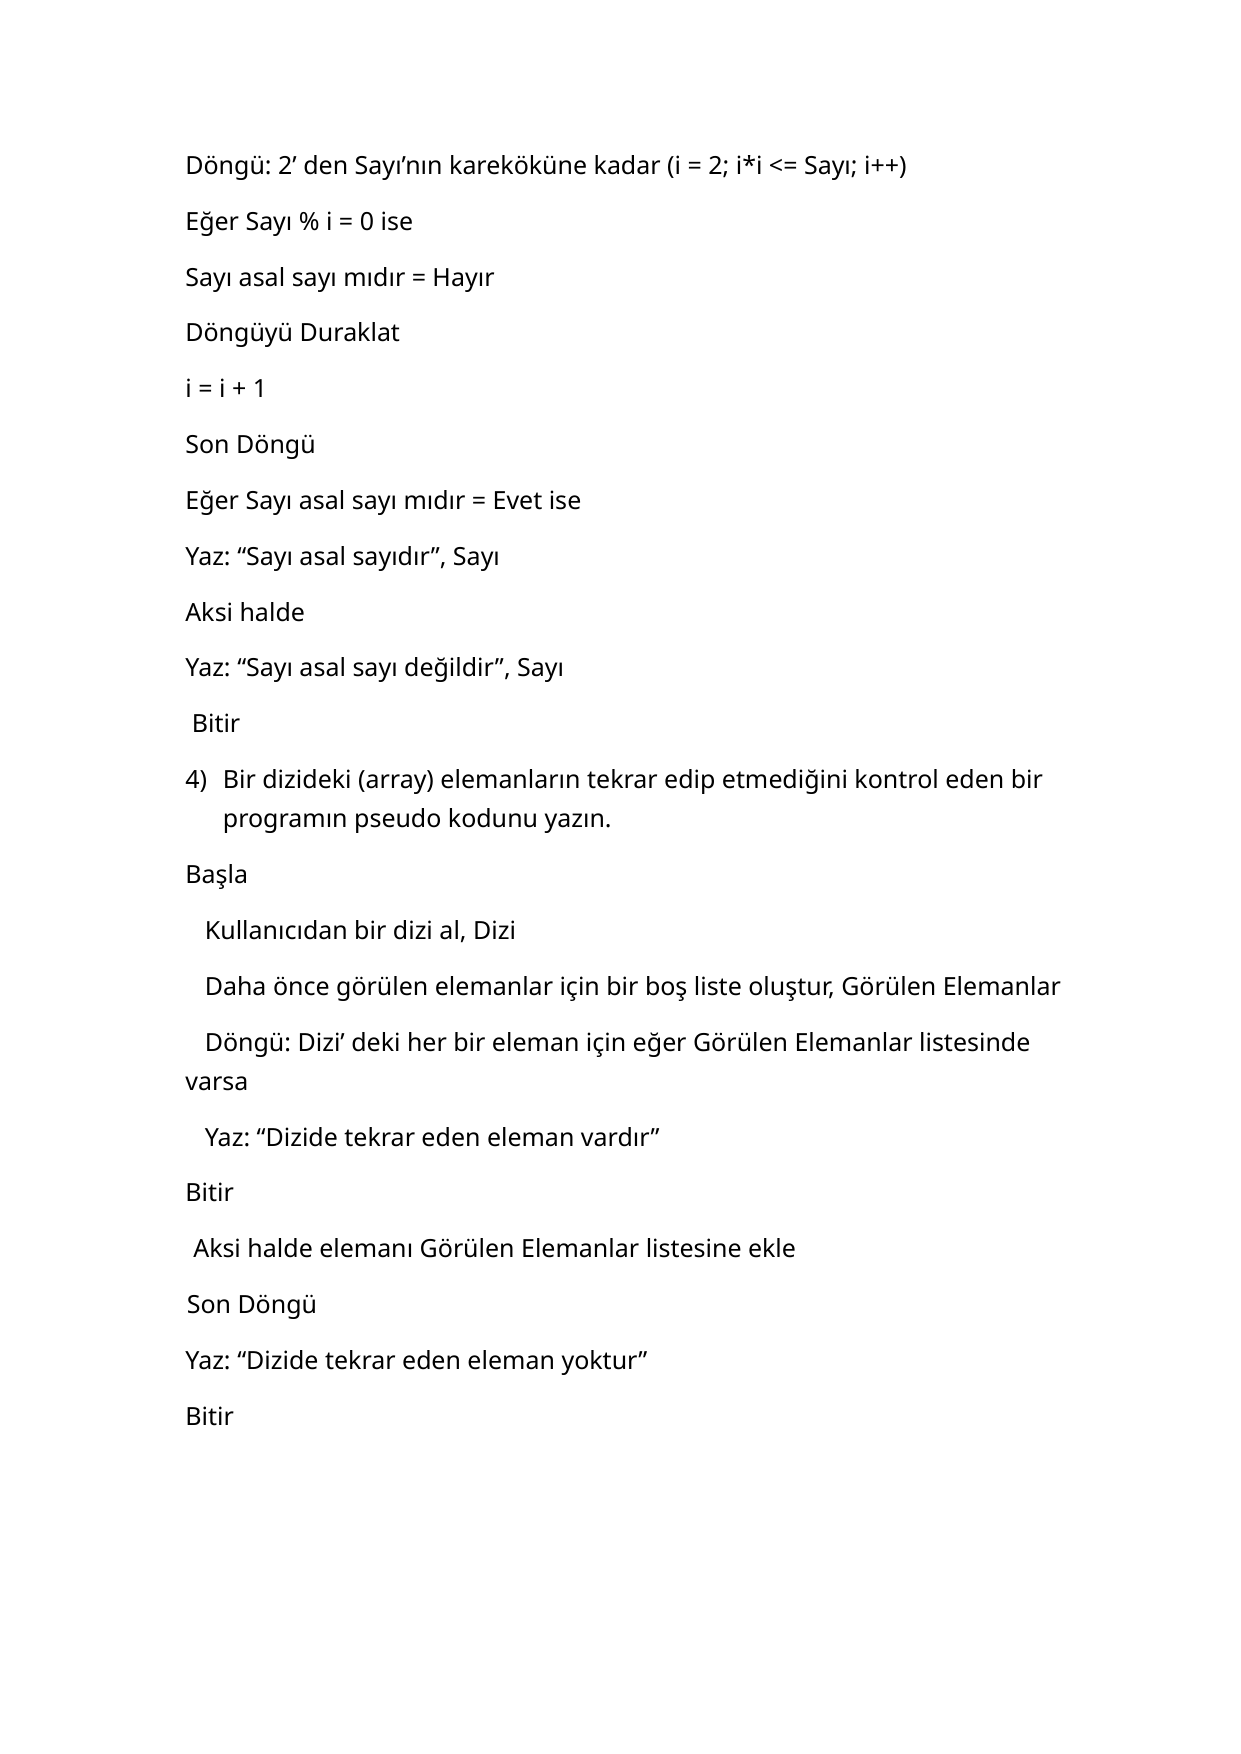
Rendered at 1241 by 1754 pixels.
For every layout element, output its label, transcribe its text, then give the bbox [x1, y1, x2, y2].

text Başla [185, 857, 1093, 891]
text Son Döngü [148, 1287, 1093, 1321]
text Döngü: Dizi’ deki her bir eleman için eğer Görülen Elemanlar listesinde varsa [185, 1024, 1093, 1097]
text Yaz: “Dizide tekrar eden eleman vardır” [185, 1119, 1093, 1153]
text Eğer Sayı % i = 0 ise [185, 203, 1093, 237]
text Son Döngü [185, 427, 1093, 461]
text Bitir [185, 706, 1093, 740]
text Yaz: “Dizide tekrar eden eleman yoktur” [185, 1343, 1093, 1377]
text Kullanıcıdan bir dizi al, Dizi [185, 913, 1093, 947]
text Sayı asal sayı mıdır = Hayır [185, 259, 1093, 293]
text Bitir [185, 1175, 1093, 1209]
text Aksi halde elemanı Görülen Elemanlar listesine ekle [148, 1231, 1093, 1265]
text Daha önce görülen elemanlar için bir boş liste oluştur, Görülen Elemanlar [185, 968, 1093, 1002]
text Döngüyü Duraklat [185, 315, 1093, 349]
text Döngü: 2’ den Sayı’nın kareköküne kadar (i = 2; i*i <= Sayı; i++) [185, 148, 1093, 182]
text i = i + 1 [185, 371, 1093, 405]
text Yaz: “Sayı asal sayıdır”, Sayı [185, 538, 1093, 572]
list Bir dizideki (array) elemanların tekrar edip etmediğini kontrol eden bir programın pseudo kodunu yazın. [185, 762, 1093, 835]
text Aksi halde [185, 594, 1093, 628]
text Yaz: “Sayı asal sayı değildir”, Sayı [185, 650, 1093, 684]
text Eğer Sayı asal sayı mıdır = Evet ise [185, 483, 1093, 517]
text Bitir [185, 1398, 1093, 1432]
